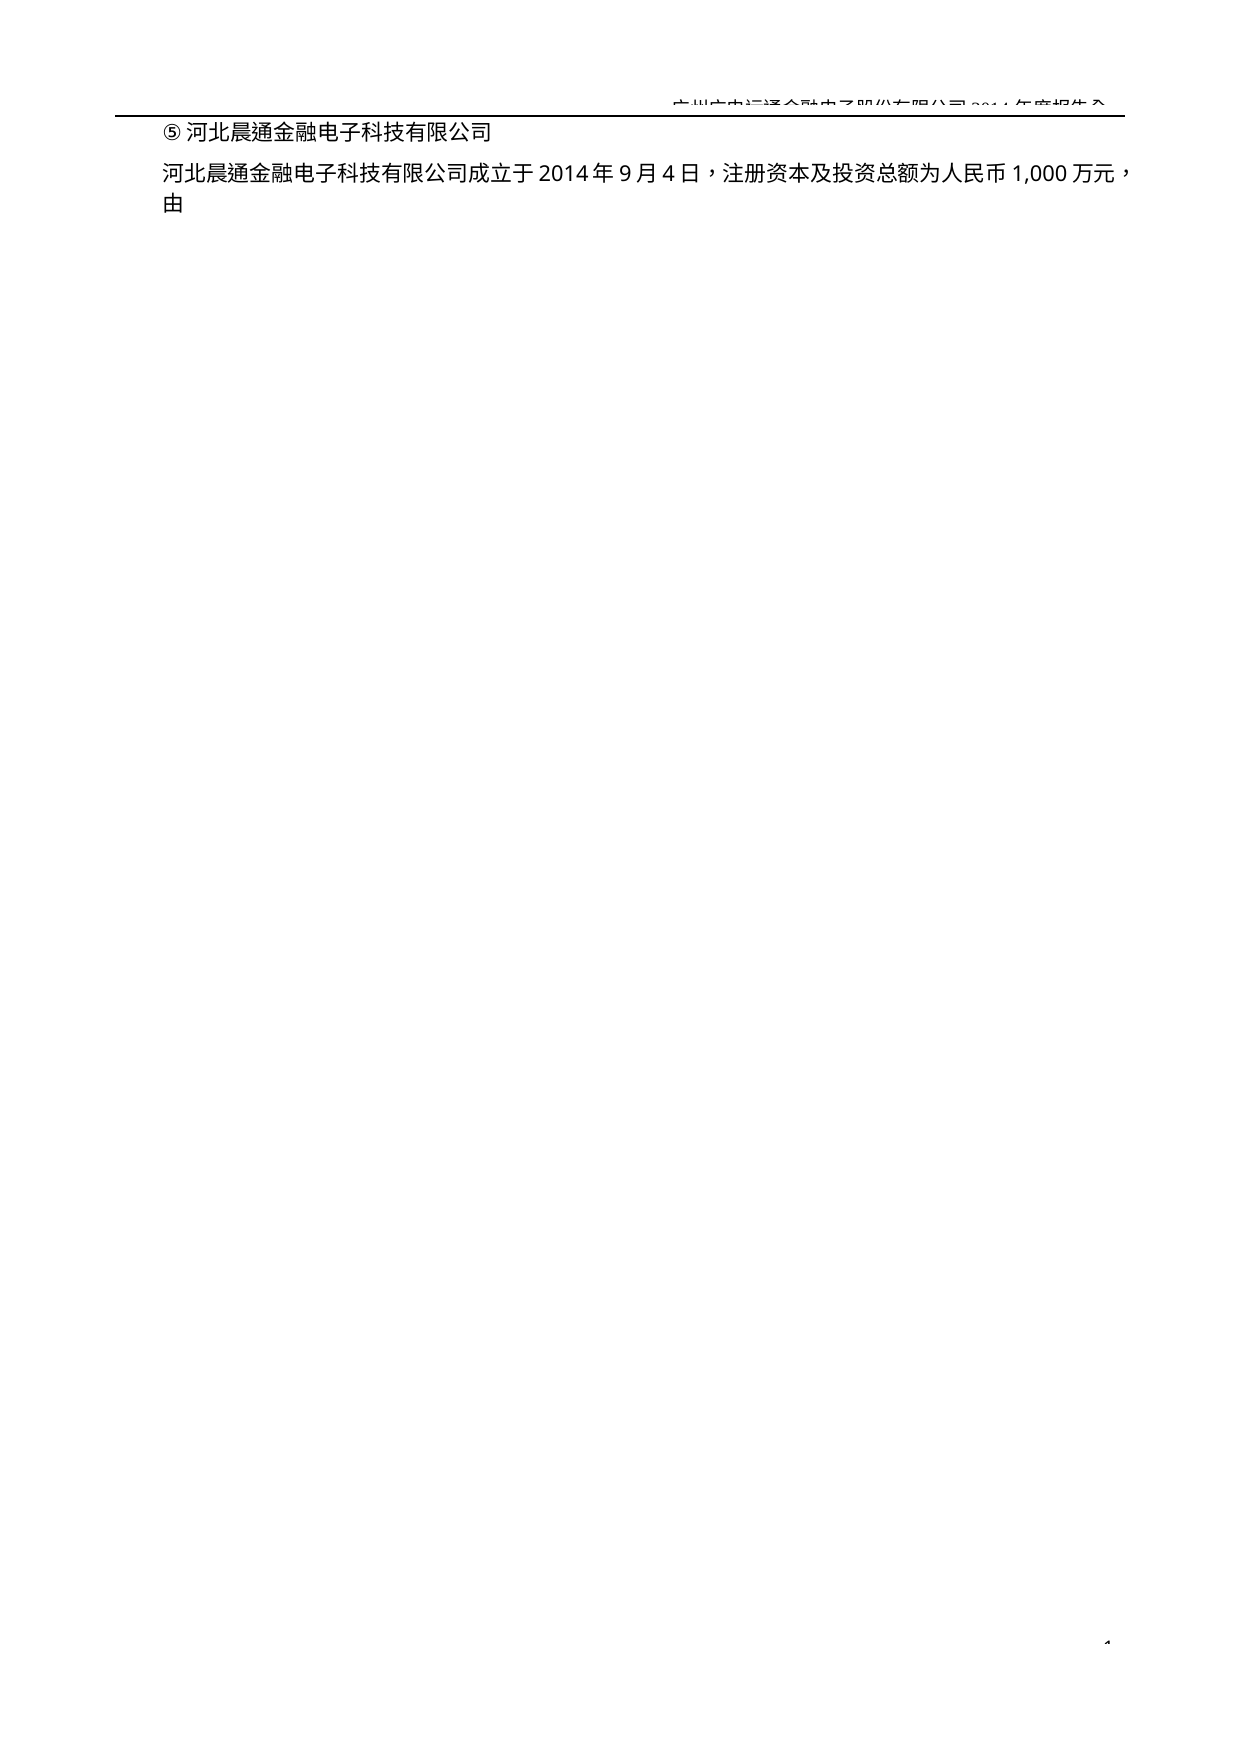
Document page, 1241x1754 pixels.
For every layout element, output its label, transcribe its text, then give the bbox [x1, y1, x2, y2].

text ⑤河北晨通金融电子科技有限公司 [162, 117, 1138, 146]
text 河北晨通金融电子科技有限公司成立于2014年9月4日，注册资本及投资总额为人民币1,000万元，由 [162, 158, 1138, 218]
